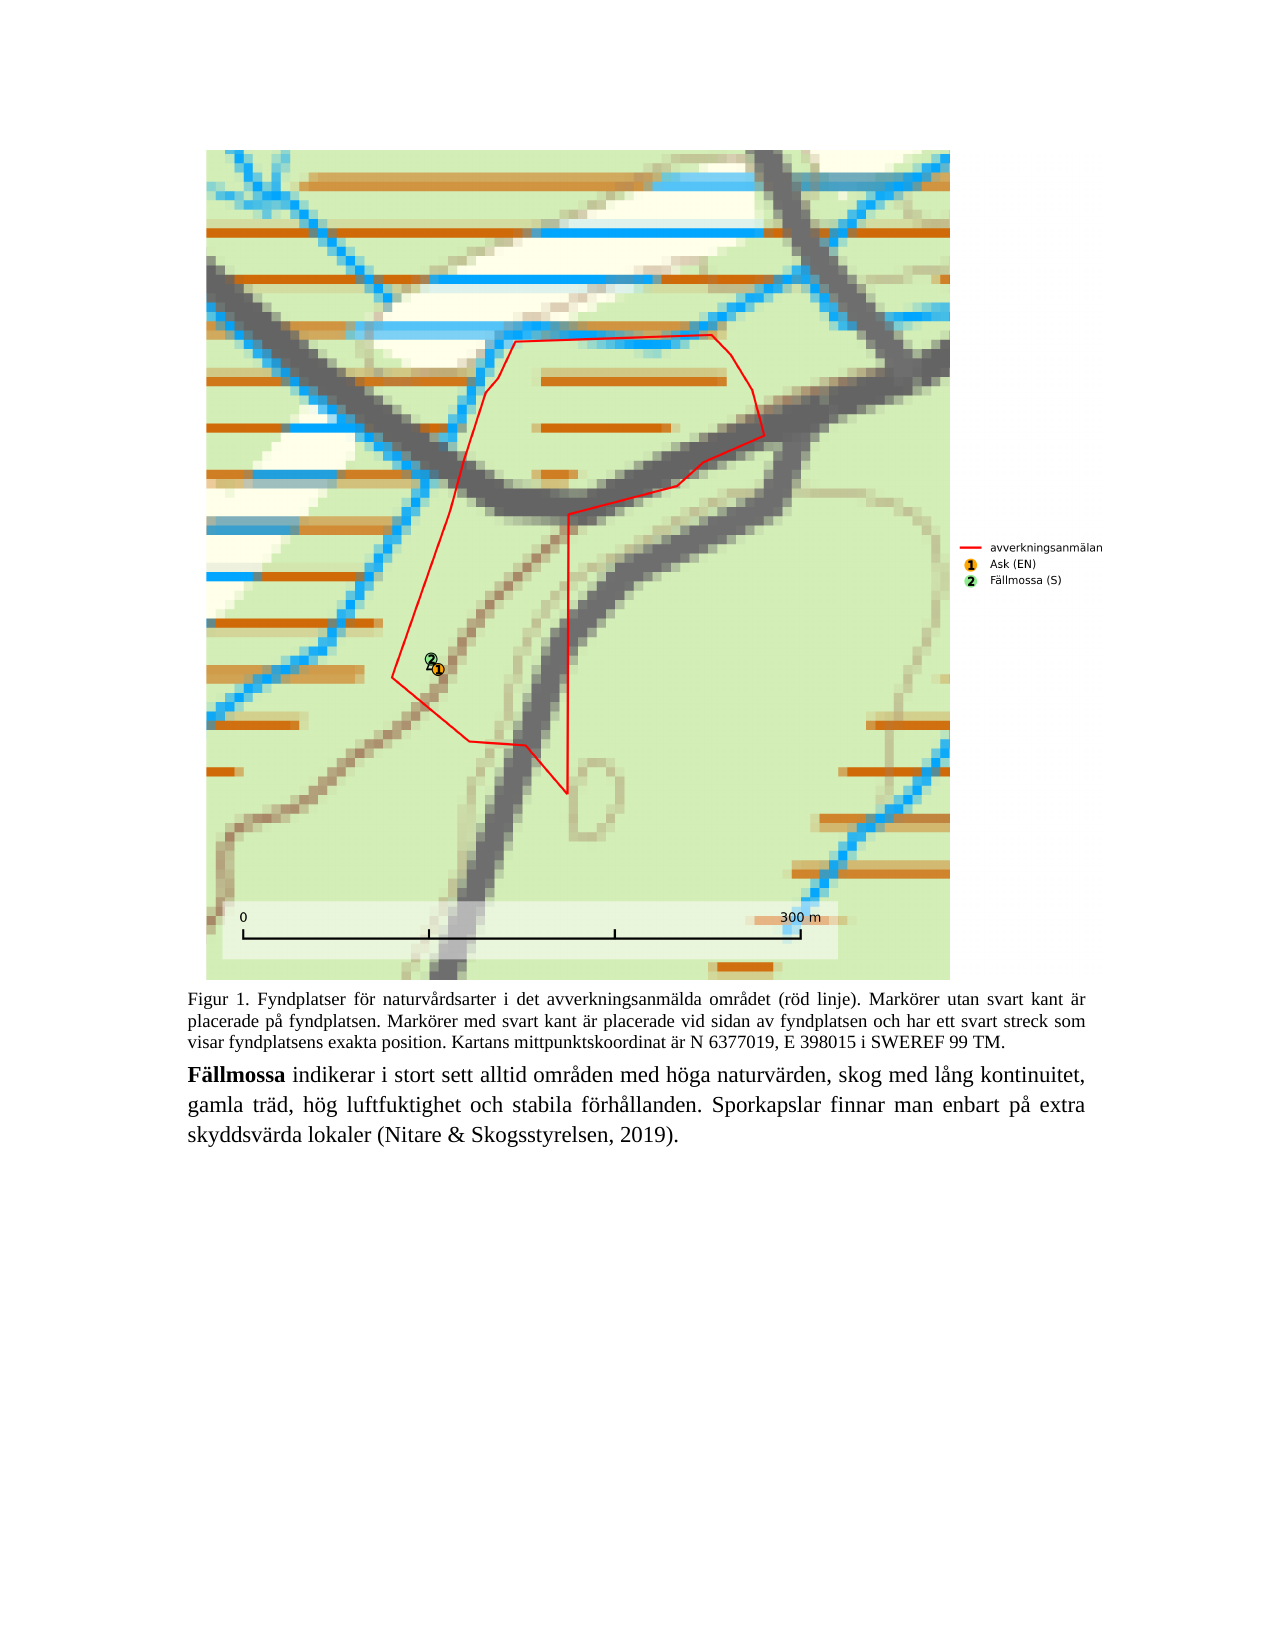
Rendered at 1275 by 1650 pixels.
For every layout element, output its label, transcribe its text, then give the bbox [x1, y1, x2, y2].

text Fällmossa indikerar i stort sett alltid områden med höga naturvärden, skog med lång kontinuitet, gamla träd, hög luftfuktighet och stabila förhållanden. Sporkapslar finnar man enbart på extra skyddsvärda lokaler (Nitare & Skogsstyrelsen, 2019). [187, 1061, 1087, 1148]
text Figur 1. Fyndplatser för naturvårdsarter i det avverkningsanmälda området (röd linje). Markörer utan svart kant är placerade på fyndplatsen. Markörer med svart kant är placerade vid sidan av fyndplatsen och har ett svart streck som visar fyndplatsens exakta position. Kartans mittpunktskoordinat är N 6377019, E 398015 i SWEREF 99 TM. [187, 988, 1087, 1053]
picture [206, 150, 1107, 980]
